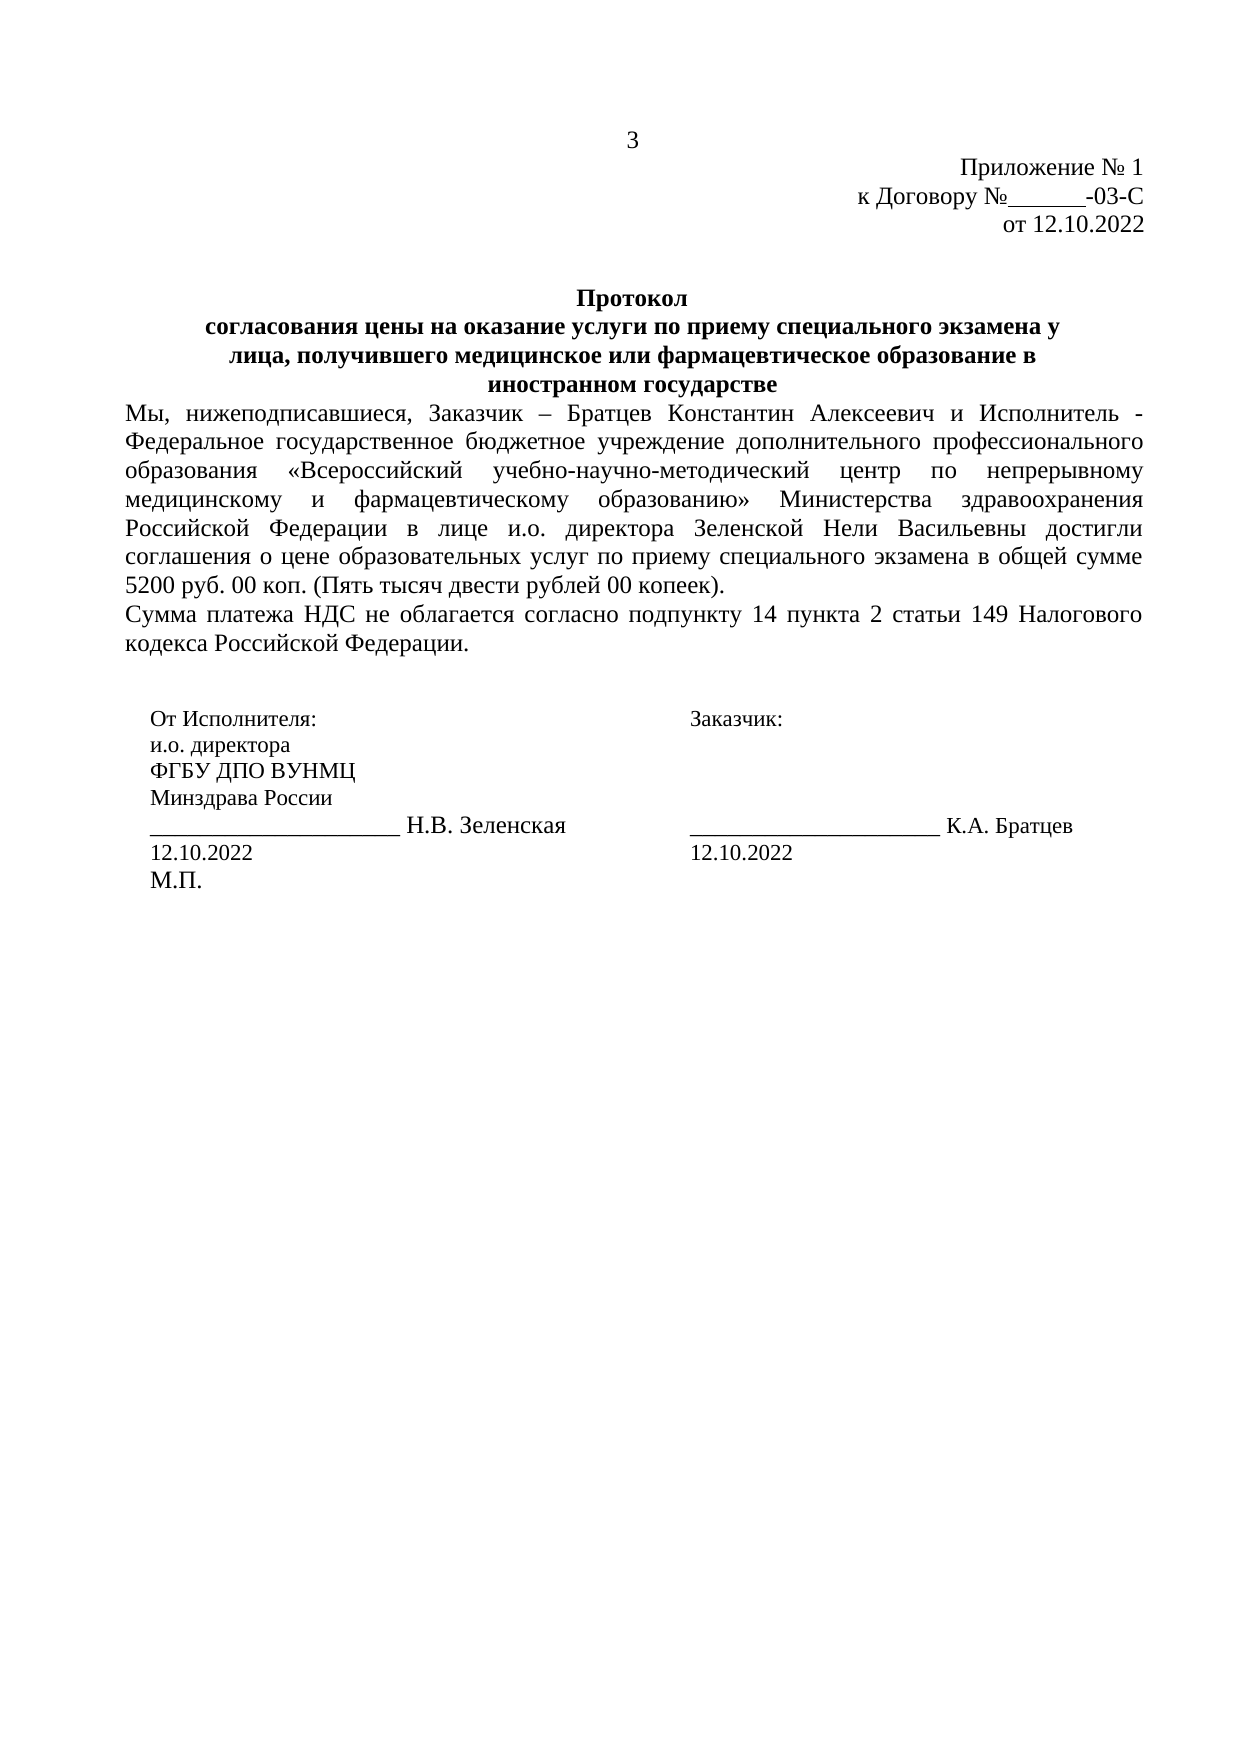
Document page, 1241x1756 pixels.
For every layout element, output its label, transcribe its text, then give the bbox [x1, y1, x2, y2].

text от 12.10.2022 [112, 209, 1145, 238]
table_header Заказчик: ____________________ К.А. Братцев 12.10.2022 [679, 705, 1218, 894]
text Сумма платежа НДС не облагается согласно подпункту 14 пункта 2 статьи 149 Налогового кодекса Российской Федерации. [125, 599, 1144, 656]
table_header От Исполнителя: и.о. директора ФГБУ ДПО ВУНМЦ Минздрава России ____________________ Н.В. Зеленская 12.10.2022 М.П. [139, 705, 678, 894]
text Мы, нижеподписавшиеся, Заказчик – Братцев Константин Алексеевич и Исполнитель - Федеральное государственное бюджетное учреждение дополнительного профессионального образования «Всероссийский учебно-научно-методический центр по непрерывному медицинскому и фармацевтическому образованию» Министерства здравоохранения Российской Федерации в лице и.о. директора Зеленской Нели Васильевны достигли соглашения о цене образовательных услуг по приему специального экзамена в общей сумме 5200 руб. 00 коп. (Пять тысяч двести рублей 00 копеек). [125, 398, 1144, 599]
text Протокол [112, 283, 1151, 311]
text Приложение № 1 к Договору № -03-С [857, 152, 1144, 209]
text согласования цены на оказание услуги по приему специального экзамена у лица, получившего медицинское или фармацевтическое образование в иностранном государстве [172, 311, 1093, 398]
